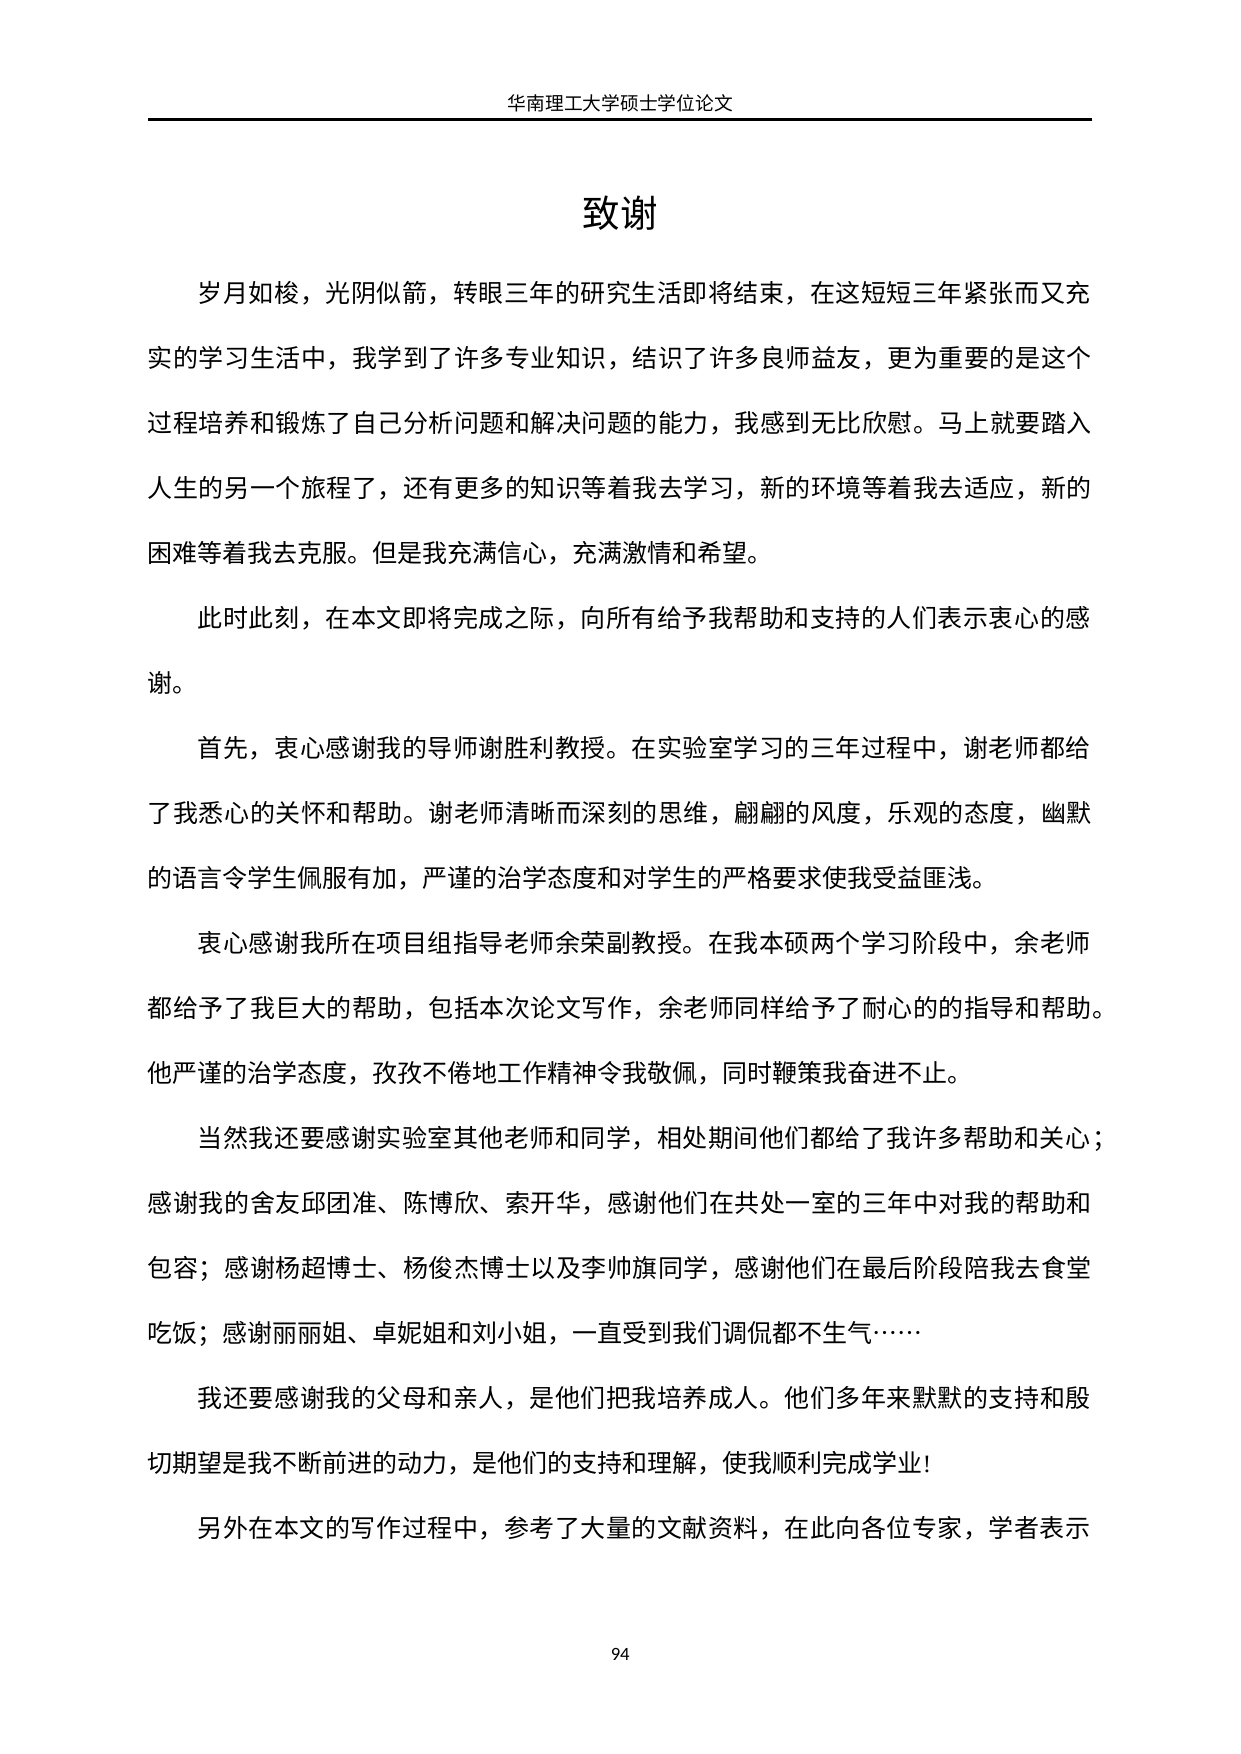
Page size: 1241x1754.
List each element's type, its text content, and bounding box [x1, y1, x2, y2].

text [148, 1494, 1092, 1559]
text 当然我还要感谢实验室其他老师和同学，相处期间他们都给了我许多帮助和关心；感谢我的舍友邱团准、陈博欣、索开华，感谢他们在共处一室的三年中对我的帮助和包容；感谢杨超博士、杨俊杰博士以及李帅旗同学，感谢他们在最后阶段陪我去食堂吃饭；感谢丽丽姐、卓妮姐和刘小姐，一直受到我们调侃都不生气…… [148, 1104, 1092, 1364]
text 我还要感谢我的父母和亲人，是他们把我培养成人。他们多年来默默的支持和殷切期望是我不断前进的动力，是他们的支持和理解，使我顺利完成学业! [148, 1364, 1092, 1494]
text 衷心感谢我所在项目组指导老师余荣副教授。在我本硕两个学习阶段中，余老师都给予了我巨大的帮助，包括本次论文写作，余老师同样给予了耐心的的指导和帮助。他严谨的治学态度，孜孜不倦地工作精神令我敬佩，同时鞭策我奋进不止。 [148, 909, 1092, 1104]
subtitle 致谢 [148, 178, 1092, 243]
text 首先，衷心感谢我的导师谢胜利教授。在实验室学习的三年过程中，谢老师都给了我悉心的关怀和帮助。谢老师清晰而深刻的思维，翩翩的风度，乐观的态度，幽默的语言令学生佩服有加，严谨的治学态度和对学生的严格要求使我受益匪浅。 [148, 714, 1092, 909]
text 岁月如梭，光阴似箭，转眼三年的研究生活即将结束，在这短短三年紧张而又充实的学习生活中，我学到了许多专业知识，结识了许多良师益友，更为重要的是这个过程培养和锻炼了自己分析问题和解决问题的能力，我感到无比欣慰。马上就要踏入人生的另一个旅程了，还有更多的知识等着我去学习，新的环境等着我去适应，新的困难等着我去克服。但是我充满信心，充满激情和希望。 [148, 259, 1092, 584]
text 此时此刻，在本文即将完成之际，向所有给予我帮助和支持的人们表示衷心的感谢。 [148, 584, 1092, 714]
